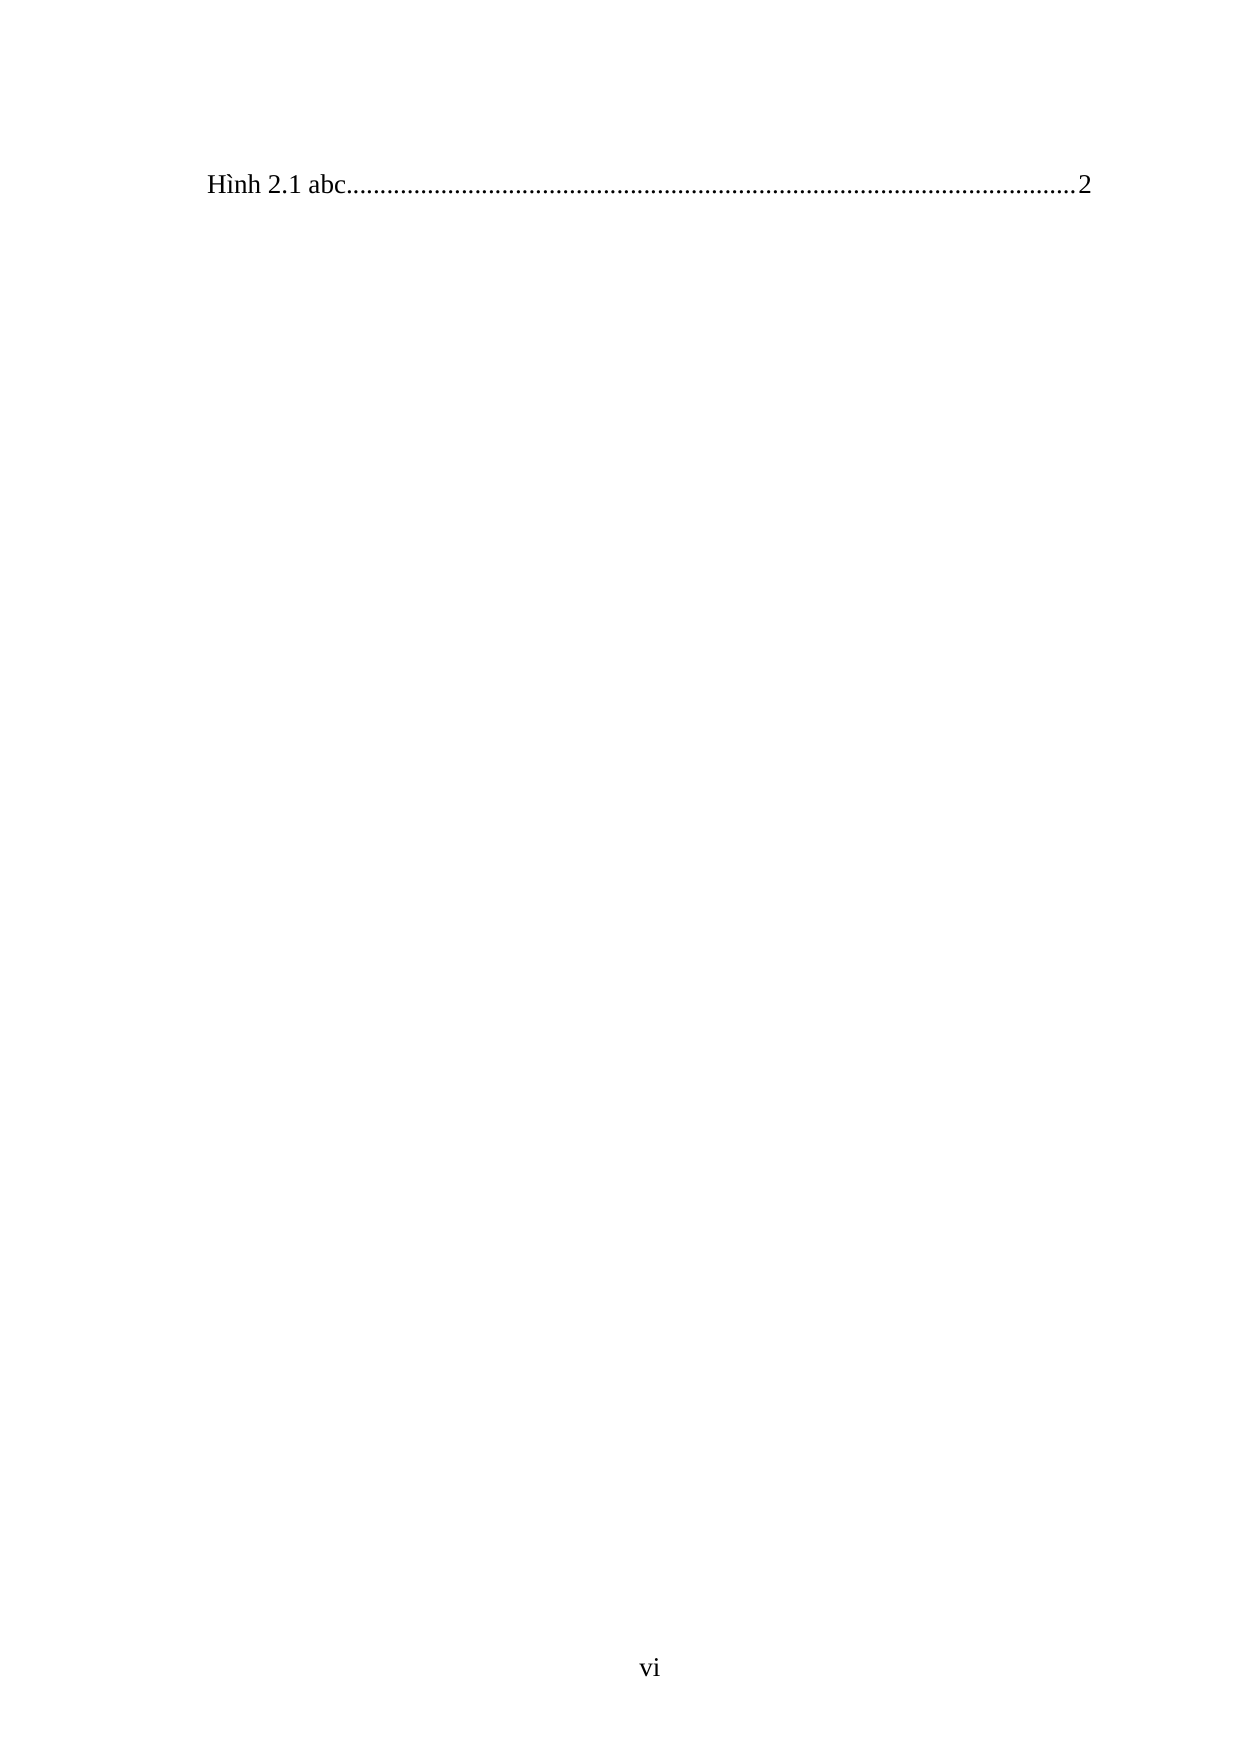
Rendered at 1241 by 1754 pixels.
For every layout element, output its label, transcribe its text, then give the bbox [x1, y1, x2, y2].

text Hình 2.1 abc 2 [207, 168, 1092, 199]
